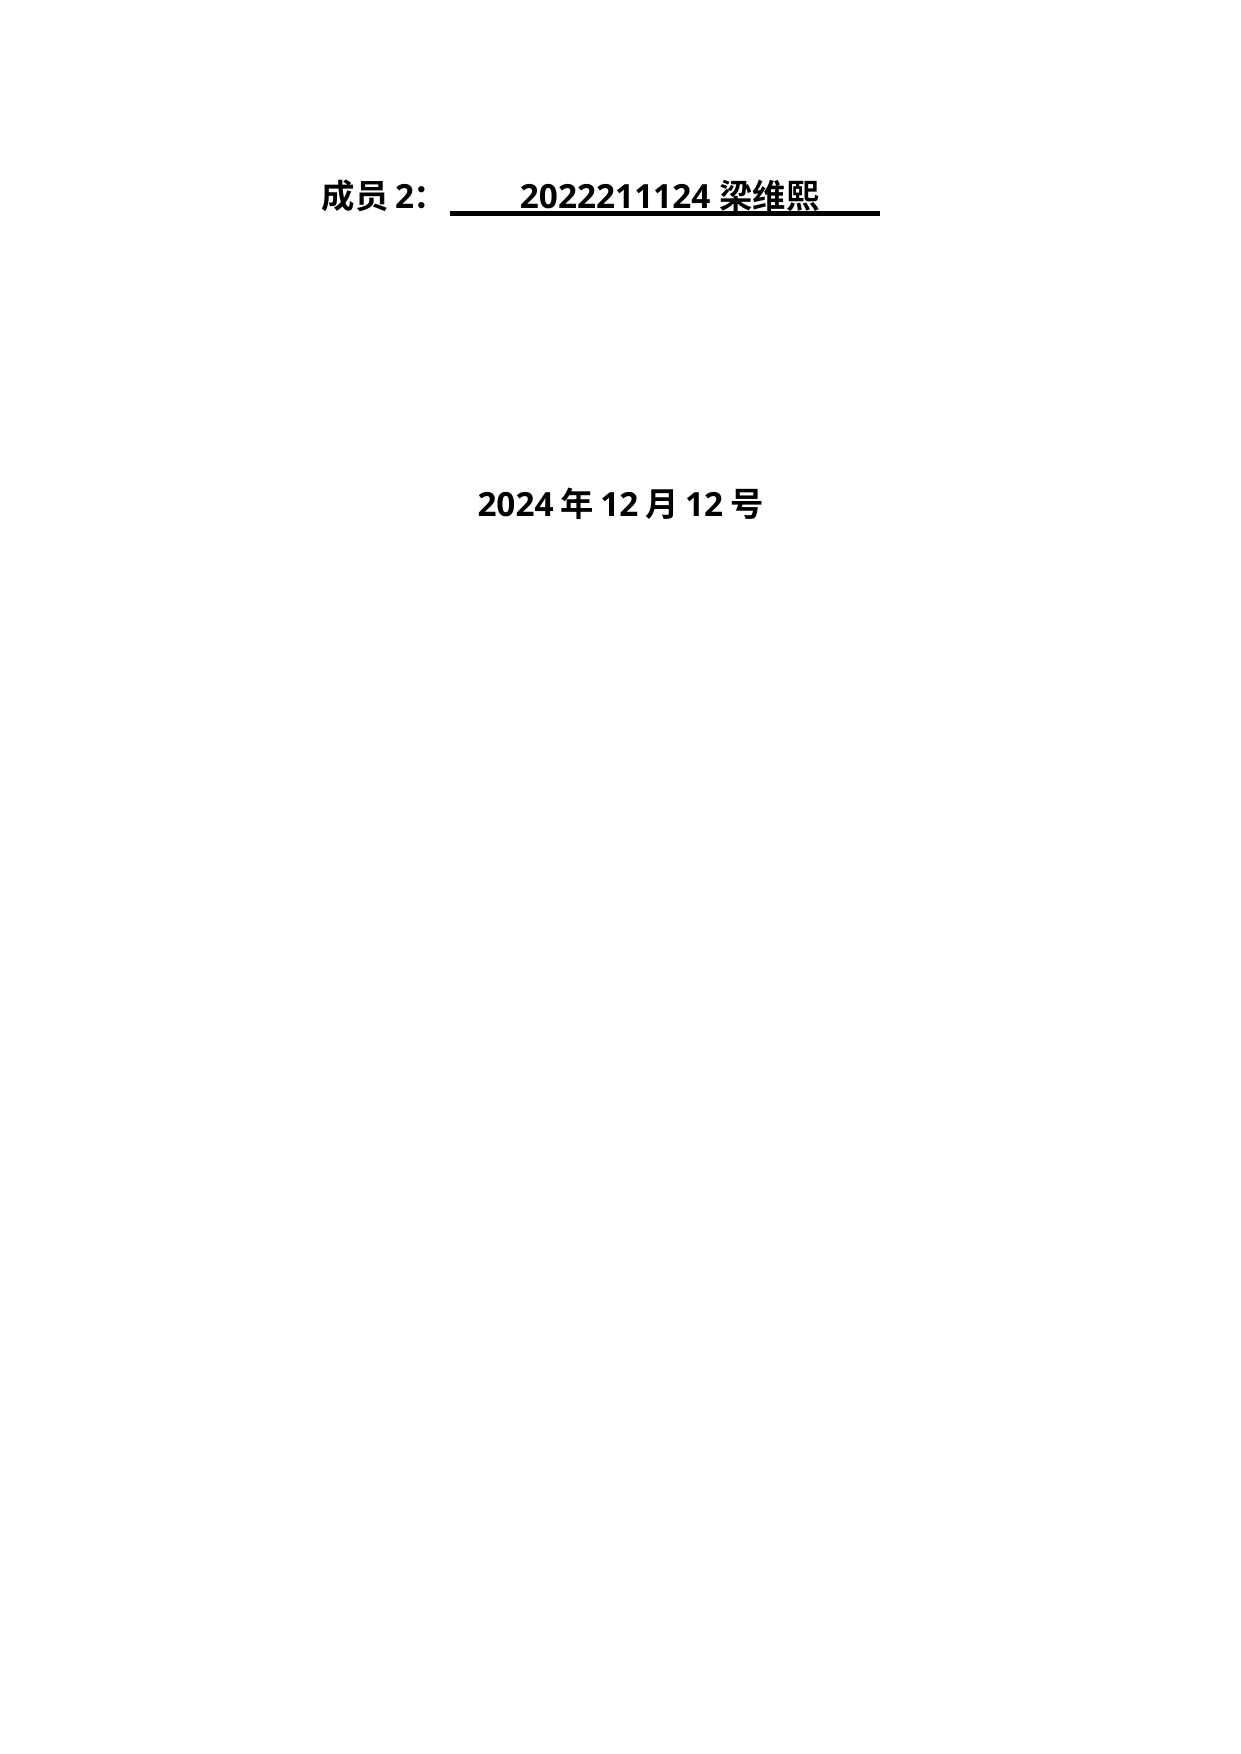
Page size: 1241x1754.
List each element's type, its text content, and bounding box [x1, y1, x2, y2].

text 2024年12月12号 [187, 469, 1053, 534]
text 成员2： 2022211124 梁维熙 [187, 162, 1053, 227]
